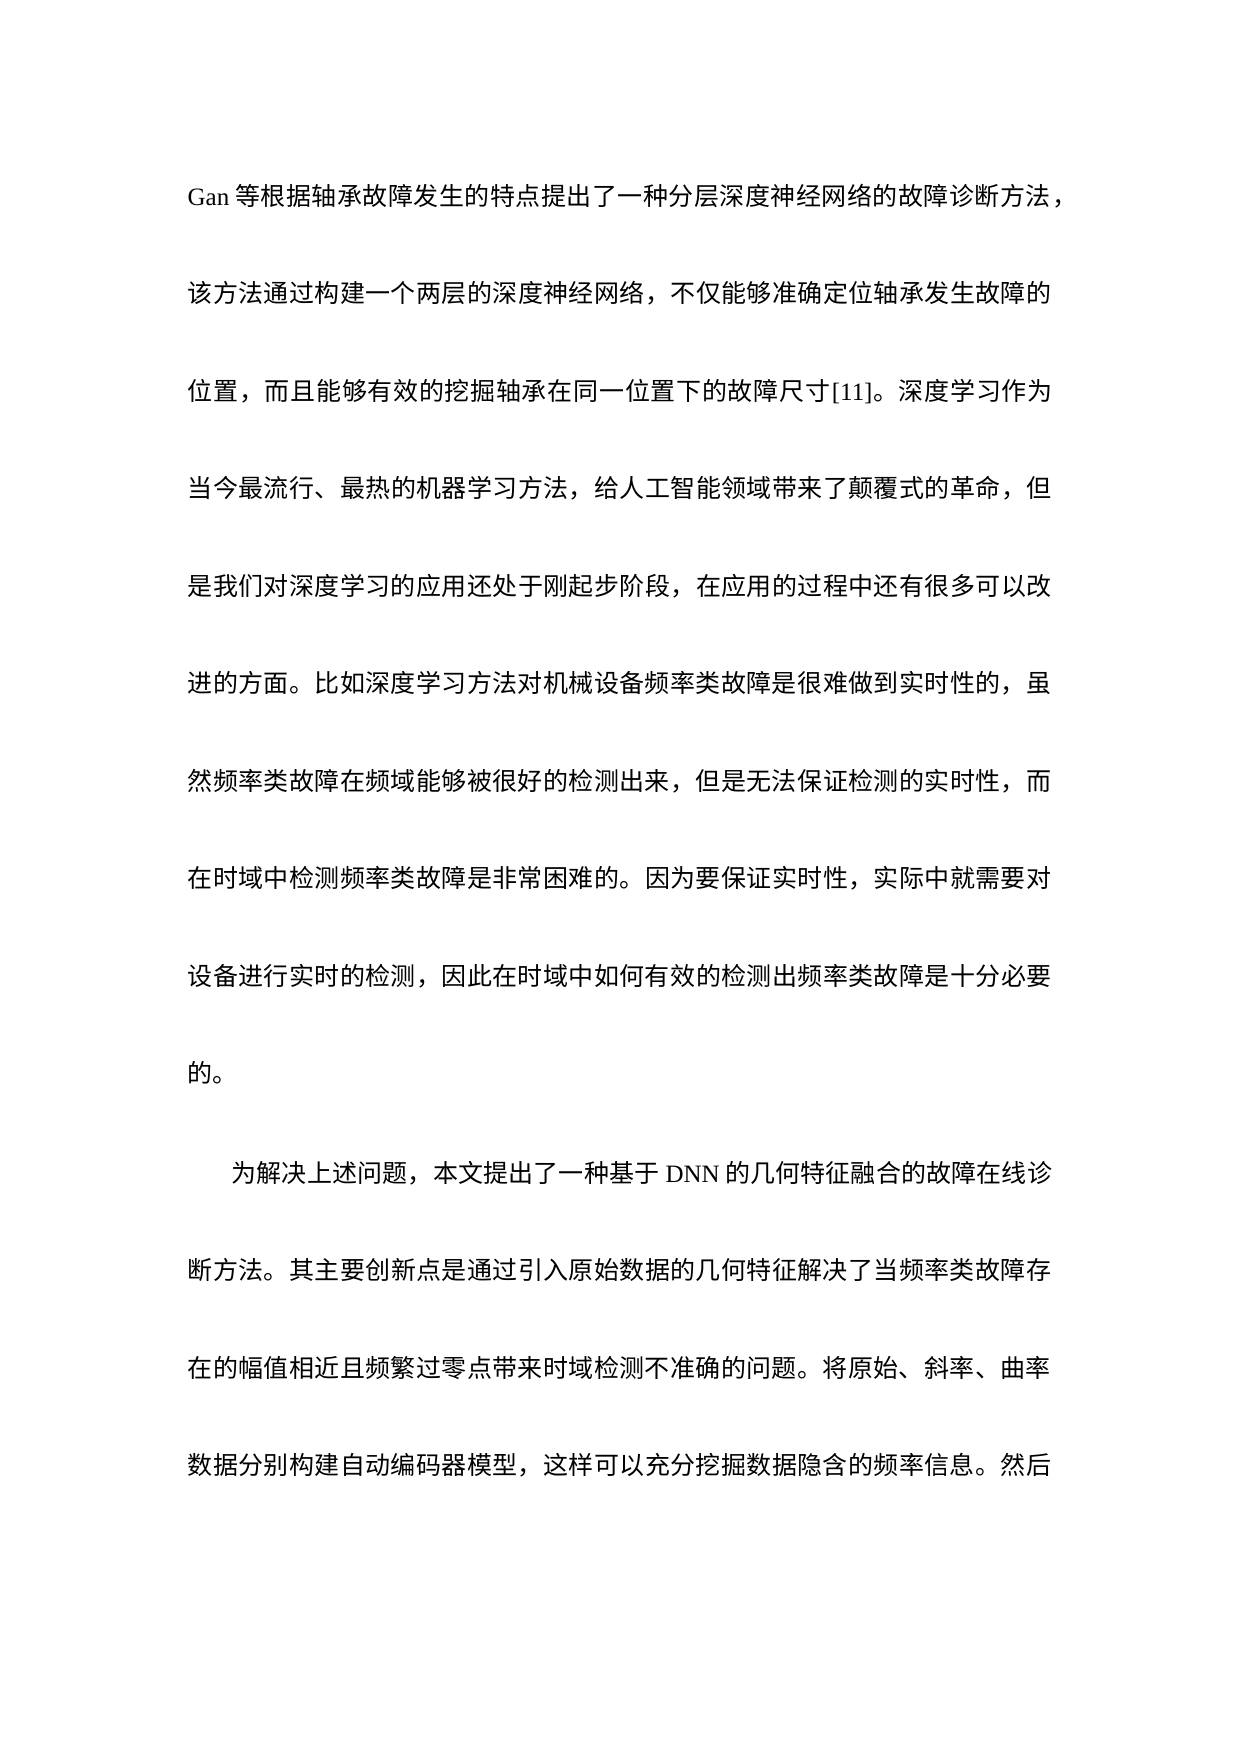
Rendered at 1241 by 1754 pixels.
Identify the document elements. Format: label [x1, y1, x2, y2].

text [187, 1139, 1053, 1496]
text [187, 162, 1053, 1104]
